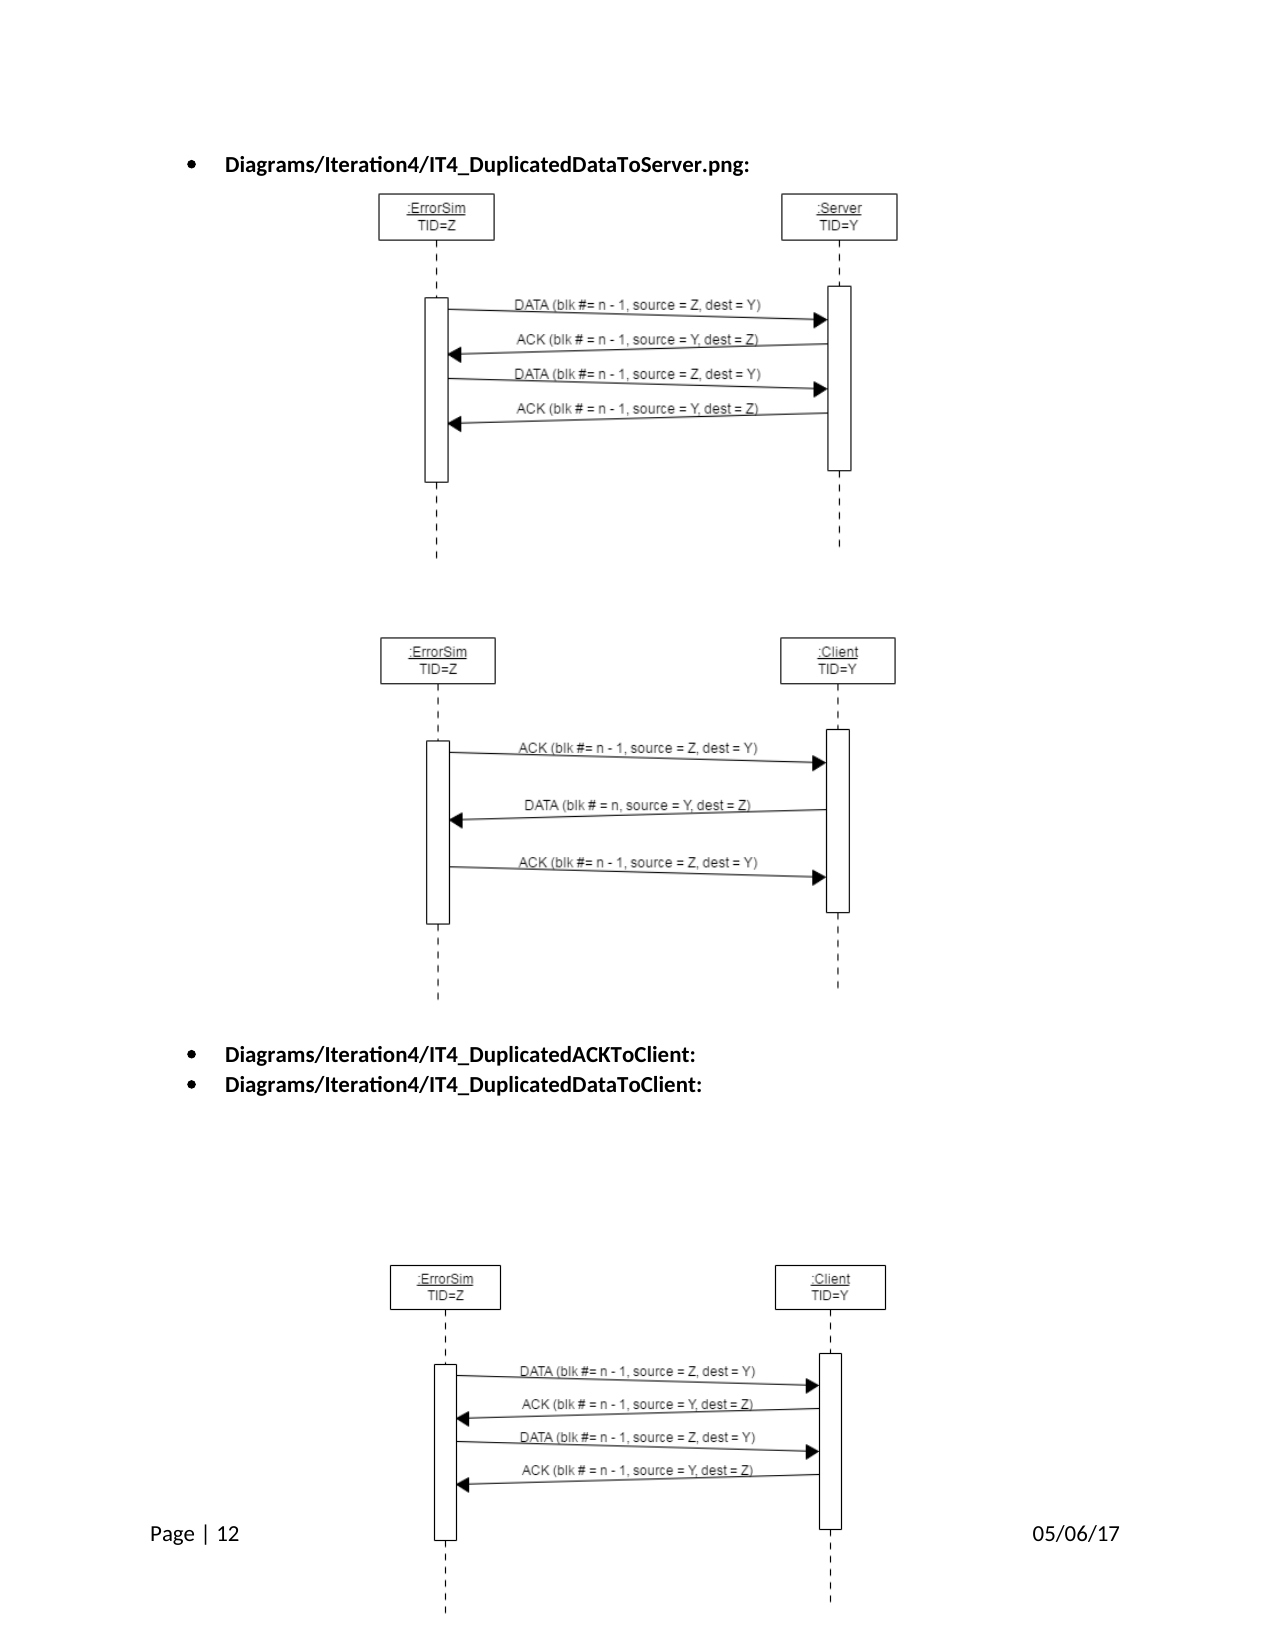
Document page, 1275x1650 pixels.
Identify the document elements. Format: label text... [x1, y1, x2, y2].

list Diagrams/Iteration4/IT4_DuplicatedDataToClient: [187, 1070, 1125, 1098]
picture [369, 626, 906, 1038]
picture [367, 182, 908, 597]
list Diagrams/Iteration4/IT4_DuplicatedDataToServer.png: [187, 150, 1125, 178]
picture [379, 1254, 896, 1650]
